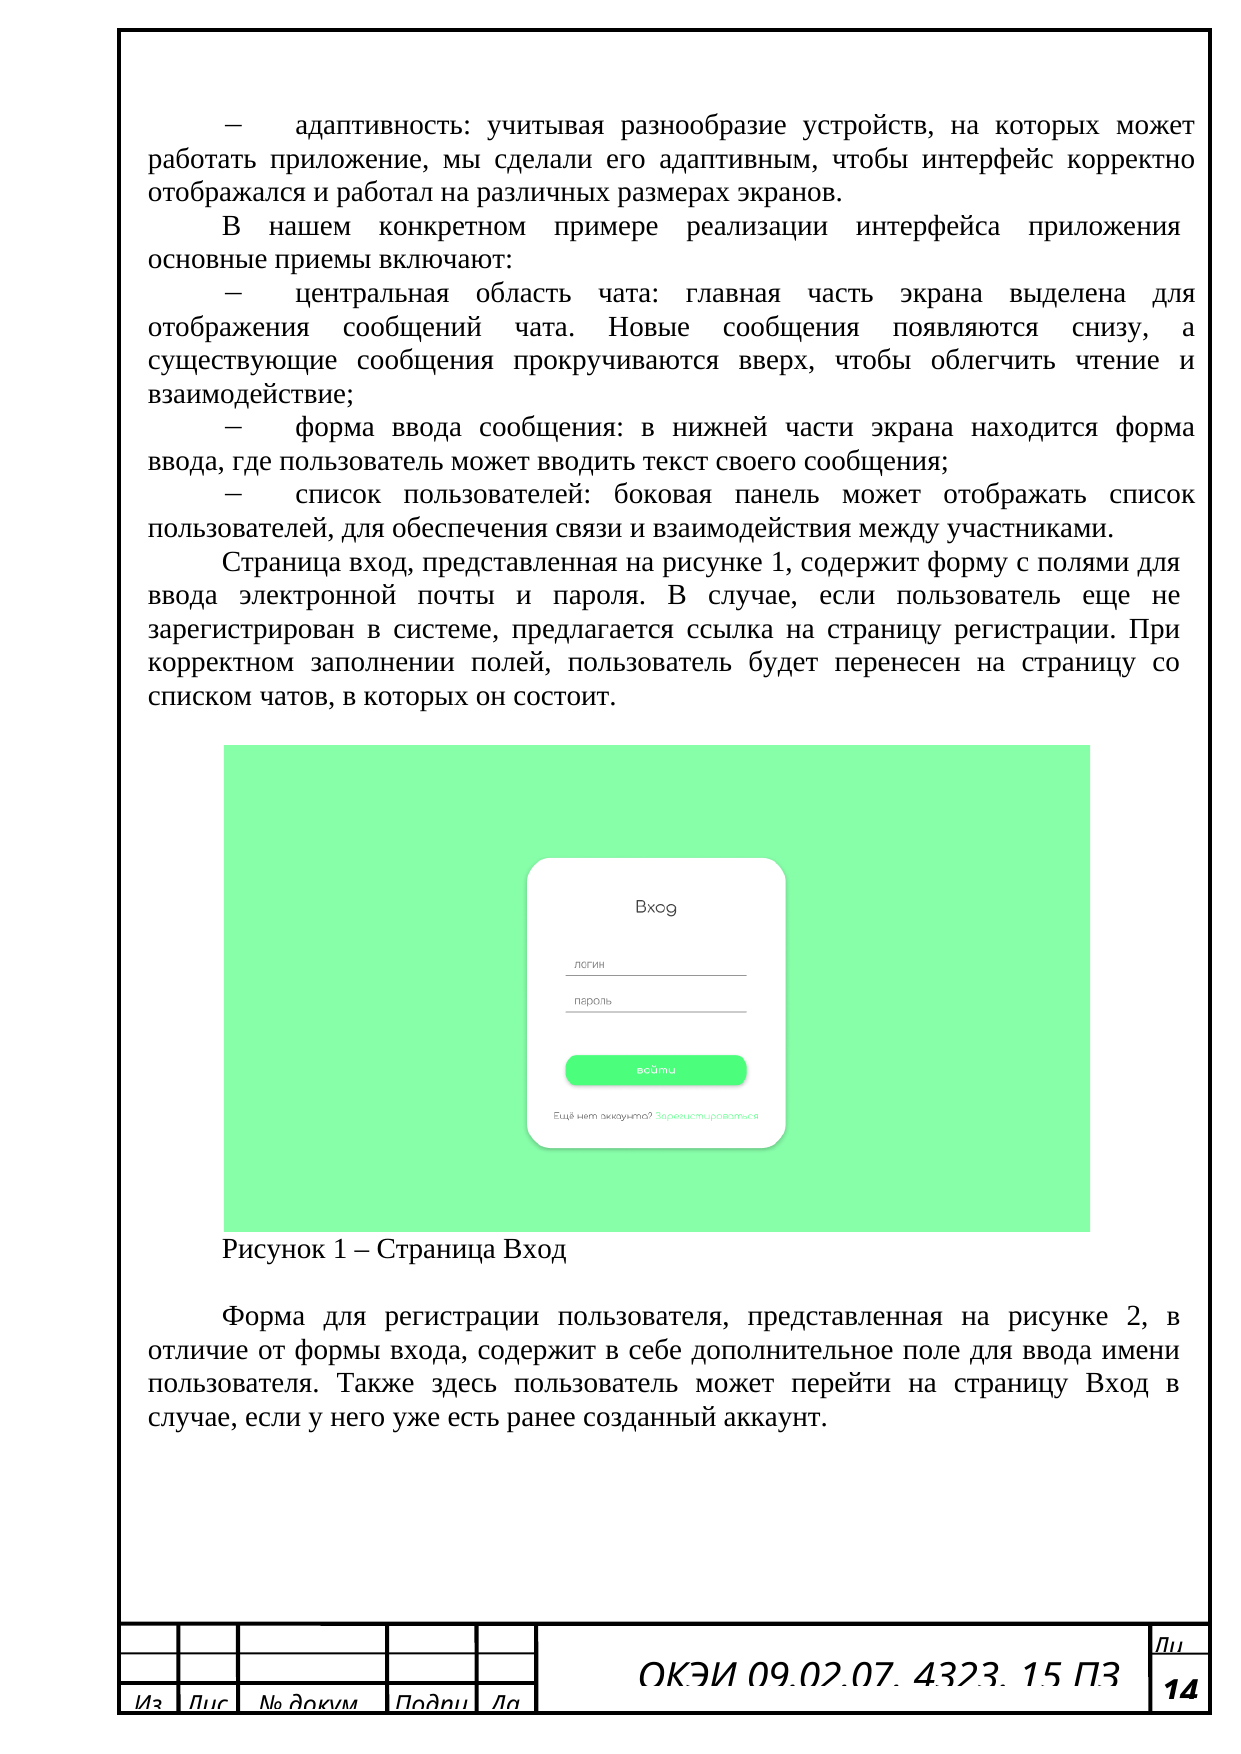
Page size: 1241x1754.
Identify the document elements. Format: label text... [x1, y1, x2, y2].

list центральная область чата: главная часть экрана выделена для отображения сообщений чата. Новые сообщения появляются снизу, а существующие сообщения прокручиваются вверх, чтобы облегчить чтение и взаимодействие; [148, 275, 1196, 409]
list форма ввода сообщения: в нижней части экрана находится форма ввода, где пользователь может вводить текст своего сообщения; [148, 409, 1196, 477]
text Рисунок 1 – Страница Вход [148, 1231, 1181, 1265]
text В нашем конкретном примере реализации интерфейса приложения основные приемы включают: [148, 208, 1181, 275]
text Страница вход, представленная на рисунке 1, содержит форму с полями для ввода электронной почты и пароля. В случае, если пользователь еще не зарегистрирован в системе, предлагается ссылка на страницу регистрации. При корректном заполнении полей, пользователь будет перенесен на страницу со списком чатов, в которых он состоит. [148, 544, 1181, 711]
text Форма для регистрации пользователя, представленная на рисунке 2, в отличие от формы входа, содержит в себе дополнительное поле для ввода имени пользователя. Также здесь пользователь может перейти на страницу Вход в случае, если у него уже есть ранее созданный аккаунт. [148, 1298, 1181, 1432]
list адаптивность: учитывая разнообразие устройств, на которых может работать приложение, мы сделали его адаптивным, чтобы интерфейс корректно отображался и работал на различных размерах экранов. [148, 107, 1196, 208]
picture [223, 745, 1091, 1232]
list список пользователей: боковая панель может отображать список пользователей, для обеспечения связи и взаимодействия между участниками. [148, 477, 1196, 544]
